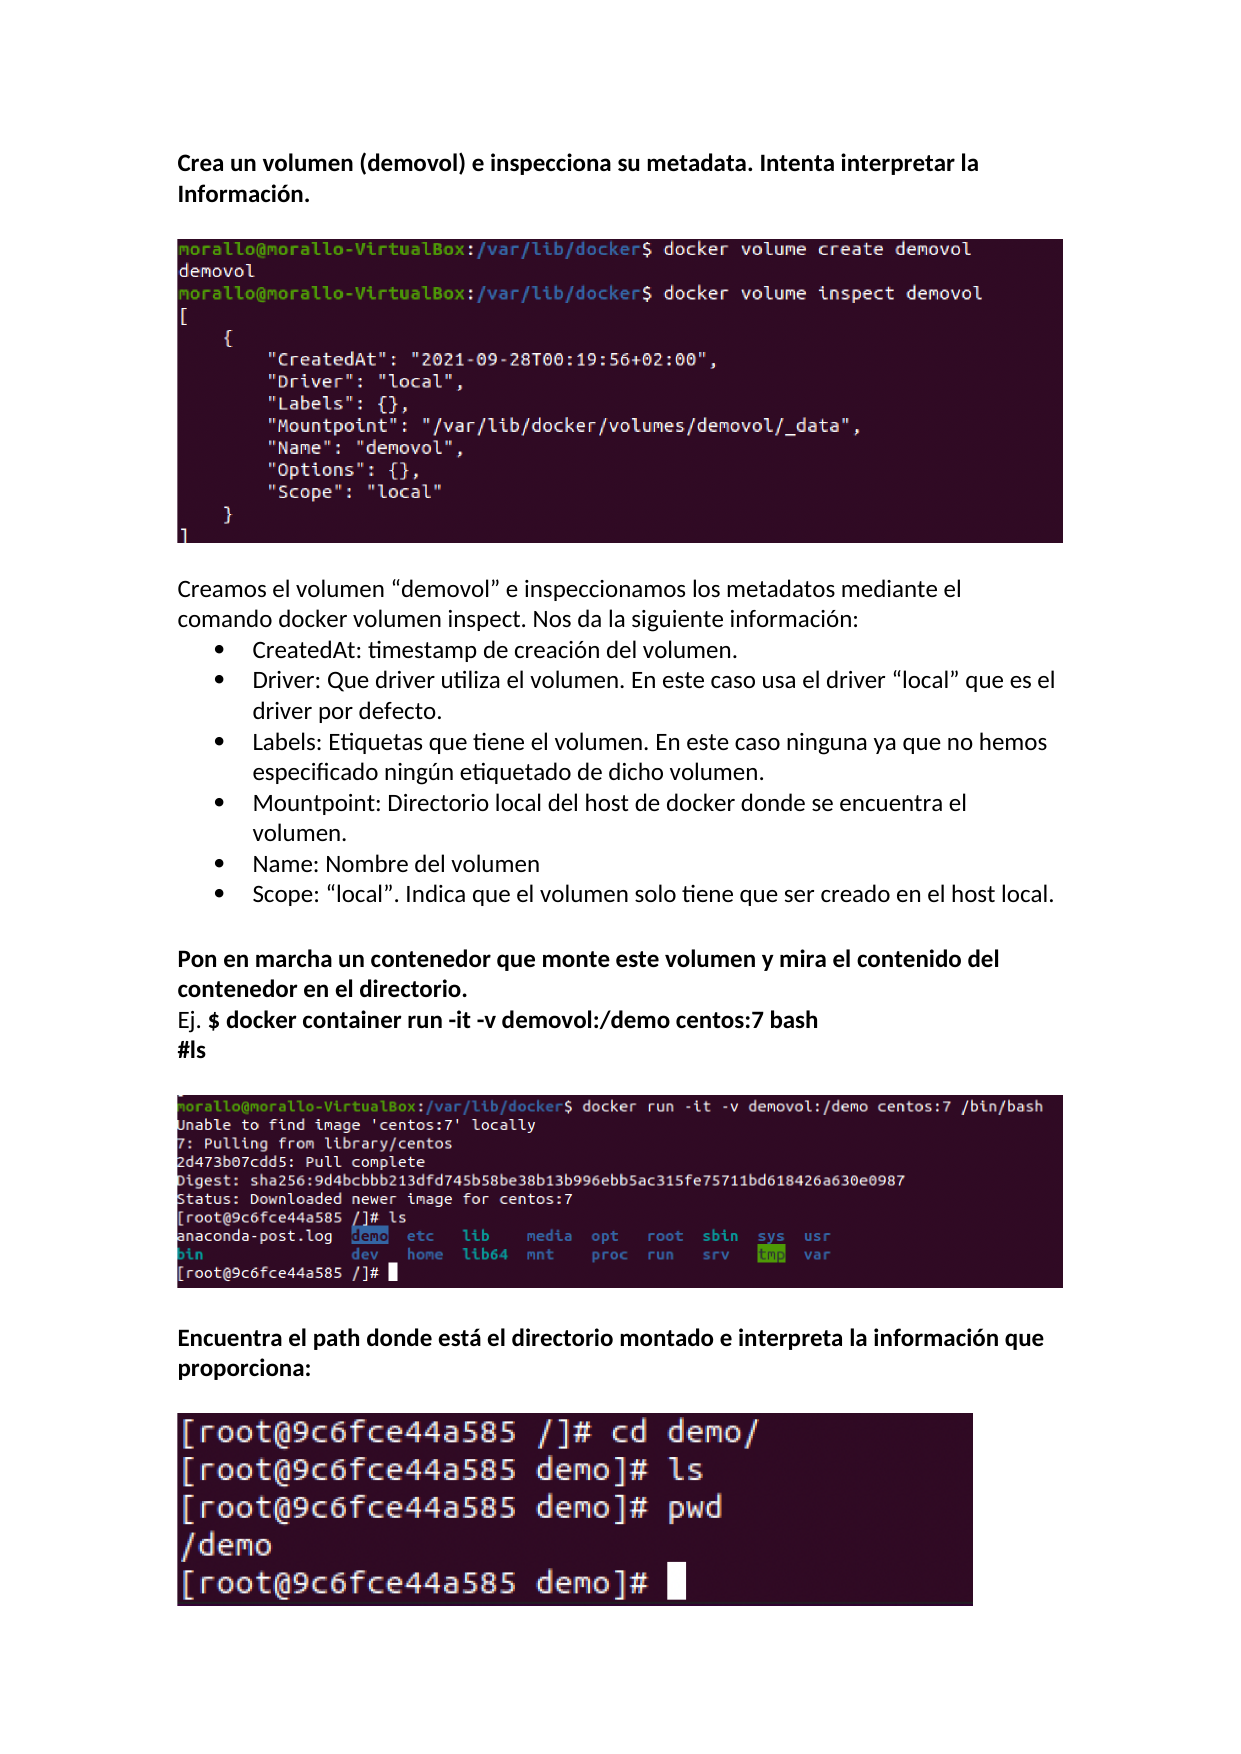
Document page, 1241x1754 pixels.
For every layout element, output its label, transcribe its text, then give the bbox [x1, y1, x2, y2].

text Crea un volumen (demovol) e inspecciona su metadata. Intenta interpretar la [177, 148, 1063, 178]
list Driver: Que driver utiliza el volumen. En este caso usa el driver “local” que es el driver por defecto. [215, 665, 1063, 726]
picture [177, 1413, 973, 1606]
list CreatedAt: timestamp de creación del volumen. [215, 634, 1063, 665]
text Pon en marcha un contenedor que monte este volumen y mira el contenido del contenedor en el directorio. [177, 943, 1063, 1004]
text Encuentra el path donde está el directorio montado e interpreta la información que proporciona: [177, 1322, 1063, 1383]
list Mountpoint: Directorio local del host de docker donde se encuentra el volumen. [215, 787, 1063, 848]
text #ls [177, 1034, 1063, 1065]
text Ej. $ docker container run -it -v demovol:/demo centos:7 bash [177, 1004, 1063, 1034]
picture [177, 1095, 1063, 1288]
list Scope: “local”. Indica que el volumen solo tiene que ser creado en el host local. [215, 878, 1063, 909]
text Información. [177, 178, 1063, 209]
list Labels: Etiquetas que tiene el volumen. En este caso ninguna ya que no hemos especificado ningún etiquetado de dicho volumen. [215, 726, 1063, 787]
list Name: Nombre del volumen [215, 848, 1063, 878]
picture [177, 239, 1063, 543]
text Creamos el volumen “demovol” e inspeccionamos los metadatos mediante el comando docker volumen inspect. Nos da la siguiente información: [177, 573, 1063, 634]
